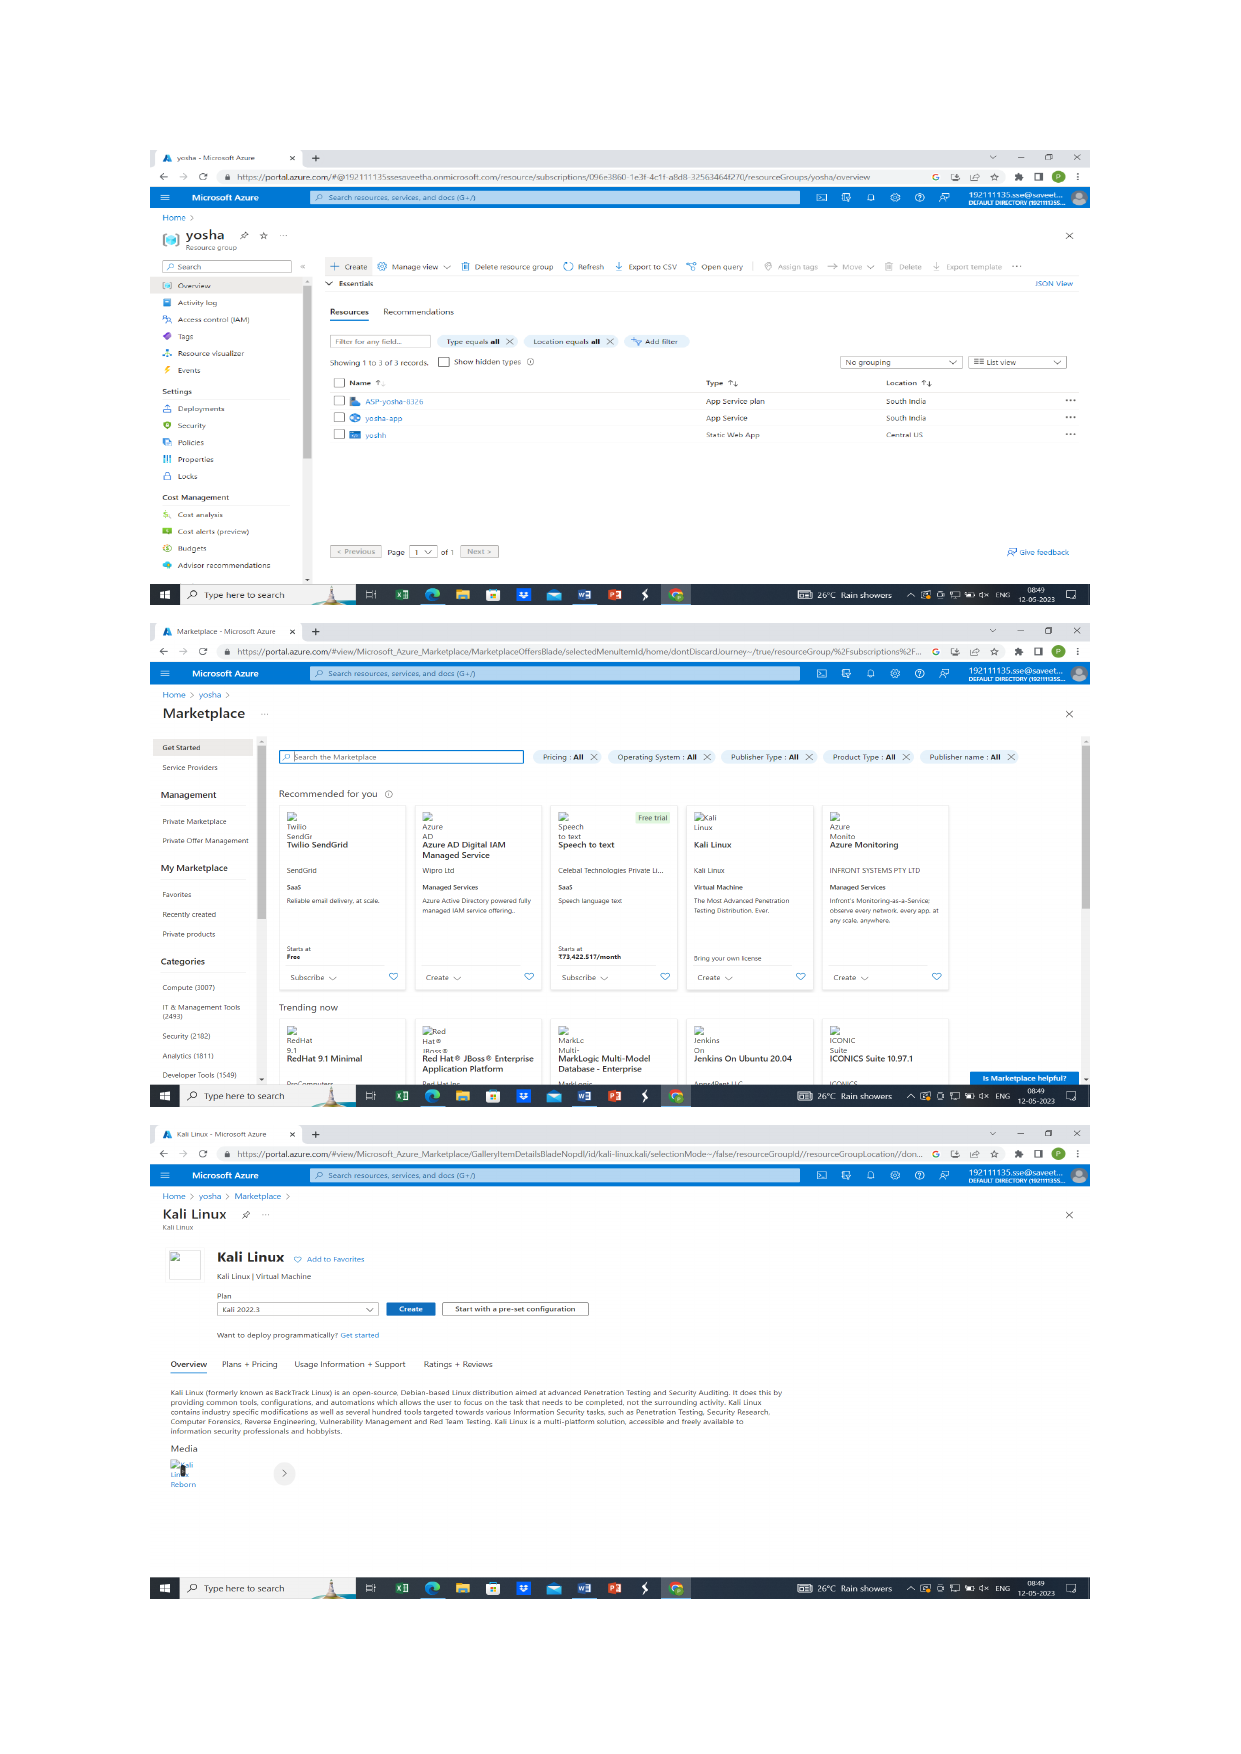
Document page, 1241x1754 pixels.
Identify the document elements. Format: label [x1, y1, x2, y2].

picture [150, 623, 1090, 1107]
picture [150, 150, 1090, 605]
picture [150, 1125, 1090, 1599]
